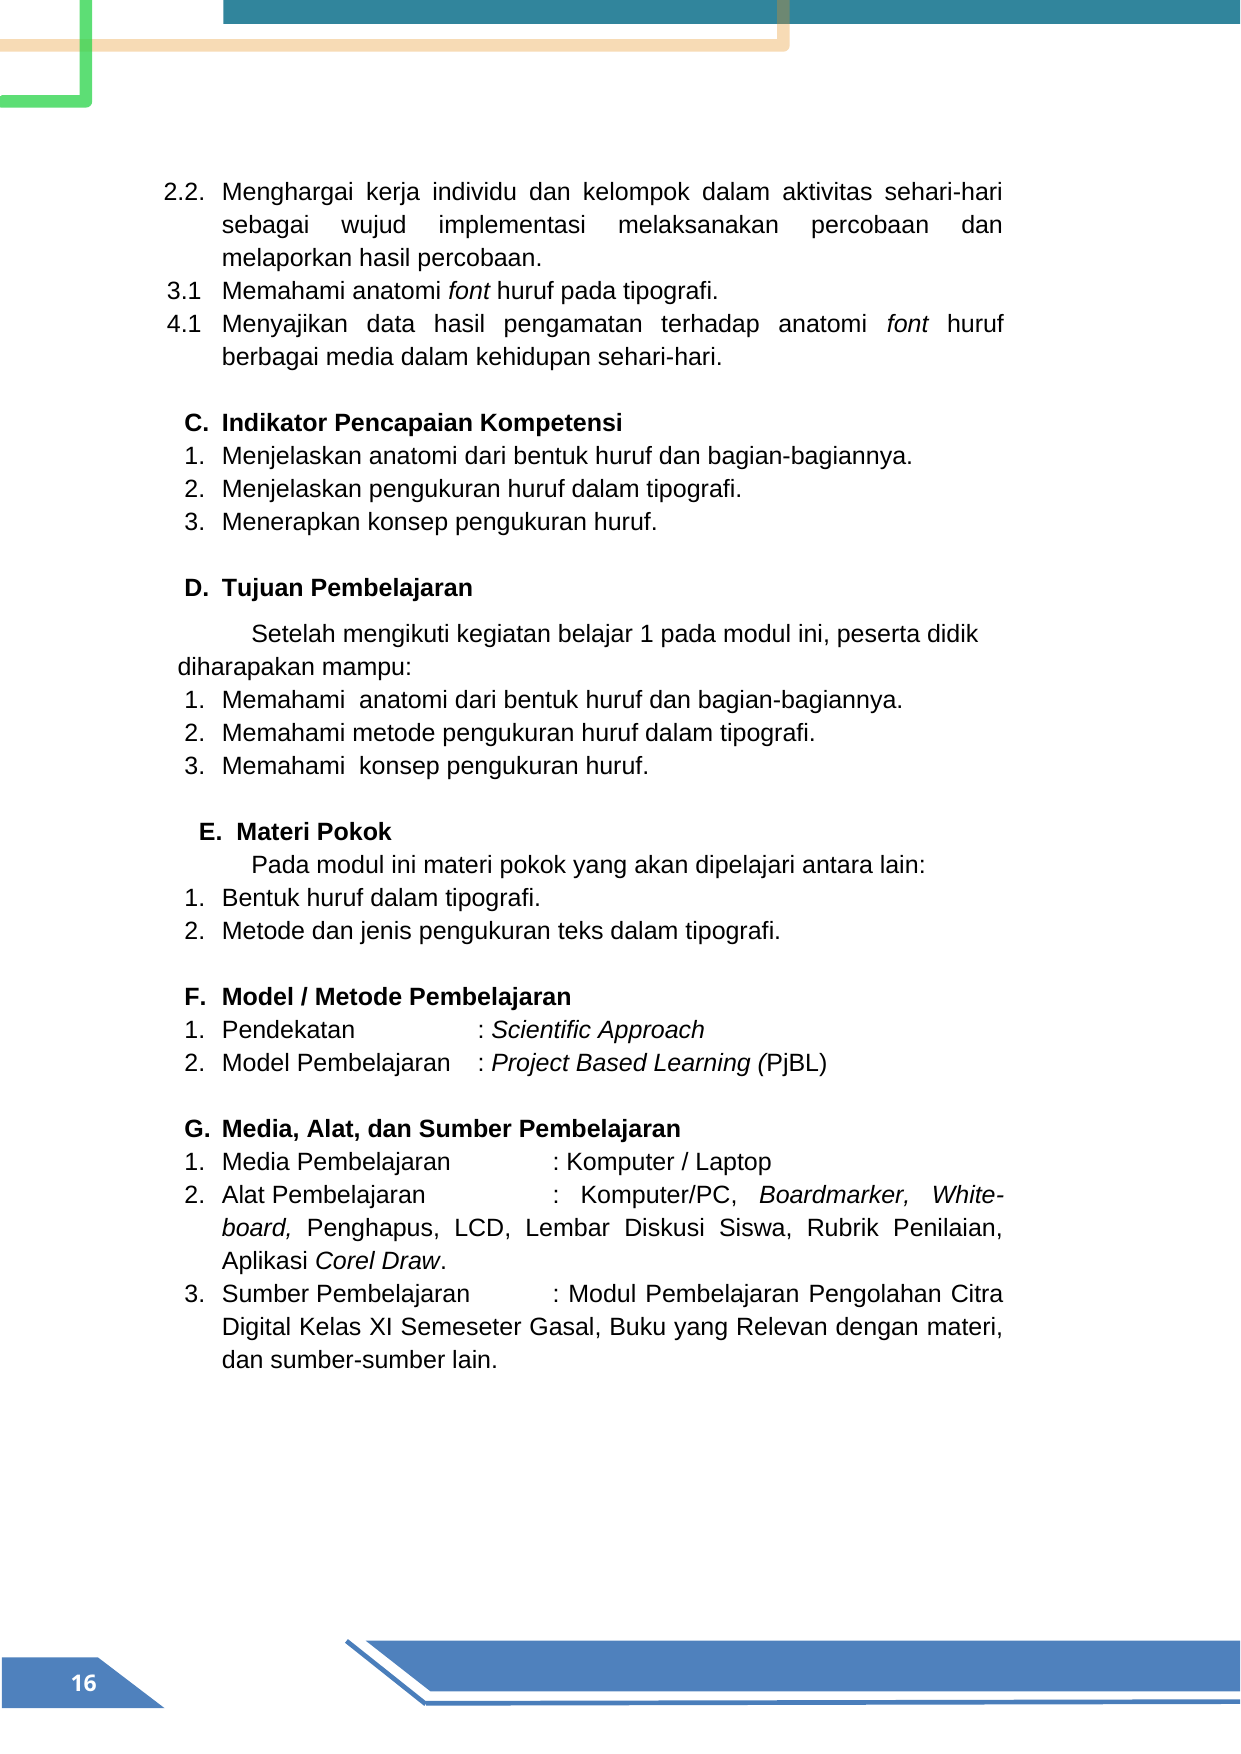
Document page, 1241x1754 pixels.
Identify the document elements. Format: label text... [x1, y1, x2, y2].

list Indikator Pencapaian Kompetensi [184, 408, 1004, 437]
list Alat Pembelajaran : Komputer/PC, Boardmarker, Whiteboard, Penghapus, LCD, Lembar Diskusi Siswa, Rubrik Penilaian, Aplikasi Corel Draw. [184, 1180, 1004, 1275]
list Tujuan Pembelajaran [184, 573, 1004, 602]
list Menghargai kerja individu dan kelompok dalam aktivitas sehari-hari sebagai wujud implementasi melaksanakan percobaan dan melaporkan hasil percobaan. [184, 177, 1004, 272]
list Memahami metode pengukuran huruf dalam tipografi. [184, 718, 1004, 747]
list Pendekatan : Scientific Approach [184, 1015, 1004, 1044]
list Menyajikan data hasil pengamatan terhadap anatomi font huruf berbagai media dalam kehidupan sehari-hari. [184, 309, 1004, 371]
list Sumber Pembelajaran : Modul Pembelajaran Pengolahan Citra Digital Kelas XI Semeseter Gasal, Buku yang Relevan dengan materi, dan sumber-sumber lain. [184, 1279, 1004, 1374]
list Model / Metode Pembelajaran [184, 982, 1004, 1011]
list Media Pembelajaran : Komputer / Laptop [184, 1147, 1004, 1176]
text Setelah mengikuti kegiatan belajar 1 pada modul ini, peserta didik diharapakan mampu: [177, 619, 1004, 681]
list Menerapkan konsep pengukuran huruf. [184, 507, 1004, 536]
list Materi Pokok [199, 817, 1004, 846]
list Media, Alat, dan Sumber Pembelajaran [184, 1114, 1004, 1143]
list Memahami anatomi font huruf pada tipografi. [184, 276, 1004, 305]
list Menjelaskan pengukuran huruf dalam tipografi. [184, 474, 1004, 503]
list Memahami anatomi dari bentuk huruf dan bagian-bagiannya. [184, 685, 1004, 714]
list Metode dan jenis pengukuran teks dalam tipografi. [184, 916, 1004, 945]
list Memahami konsep pengukuran huruf. [184, 751, 1004, 780]
list Menjelaskan anatomi dari bentuk huruf dan bagian-bagiannya. [184, 441, 1004, 470]
list Pada modul ini materi pokok yang akan dipelajari antara lain: [177, 850, 1004, 879]
list Bentuk huruf dalam tipografi. [184, 883, 1004, 912]
list Model Pembelajaran : Project Based Learning (PjBL) [184, 1048, 1004, 1077]
